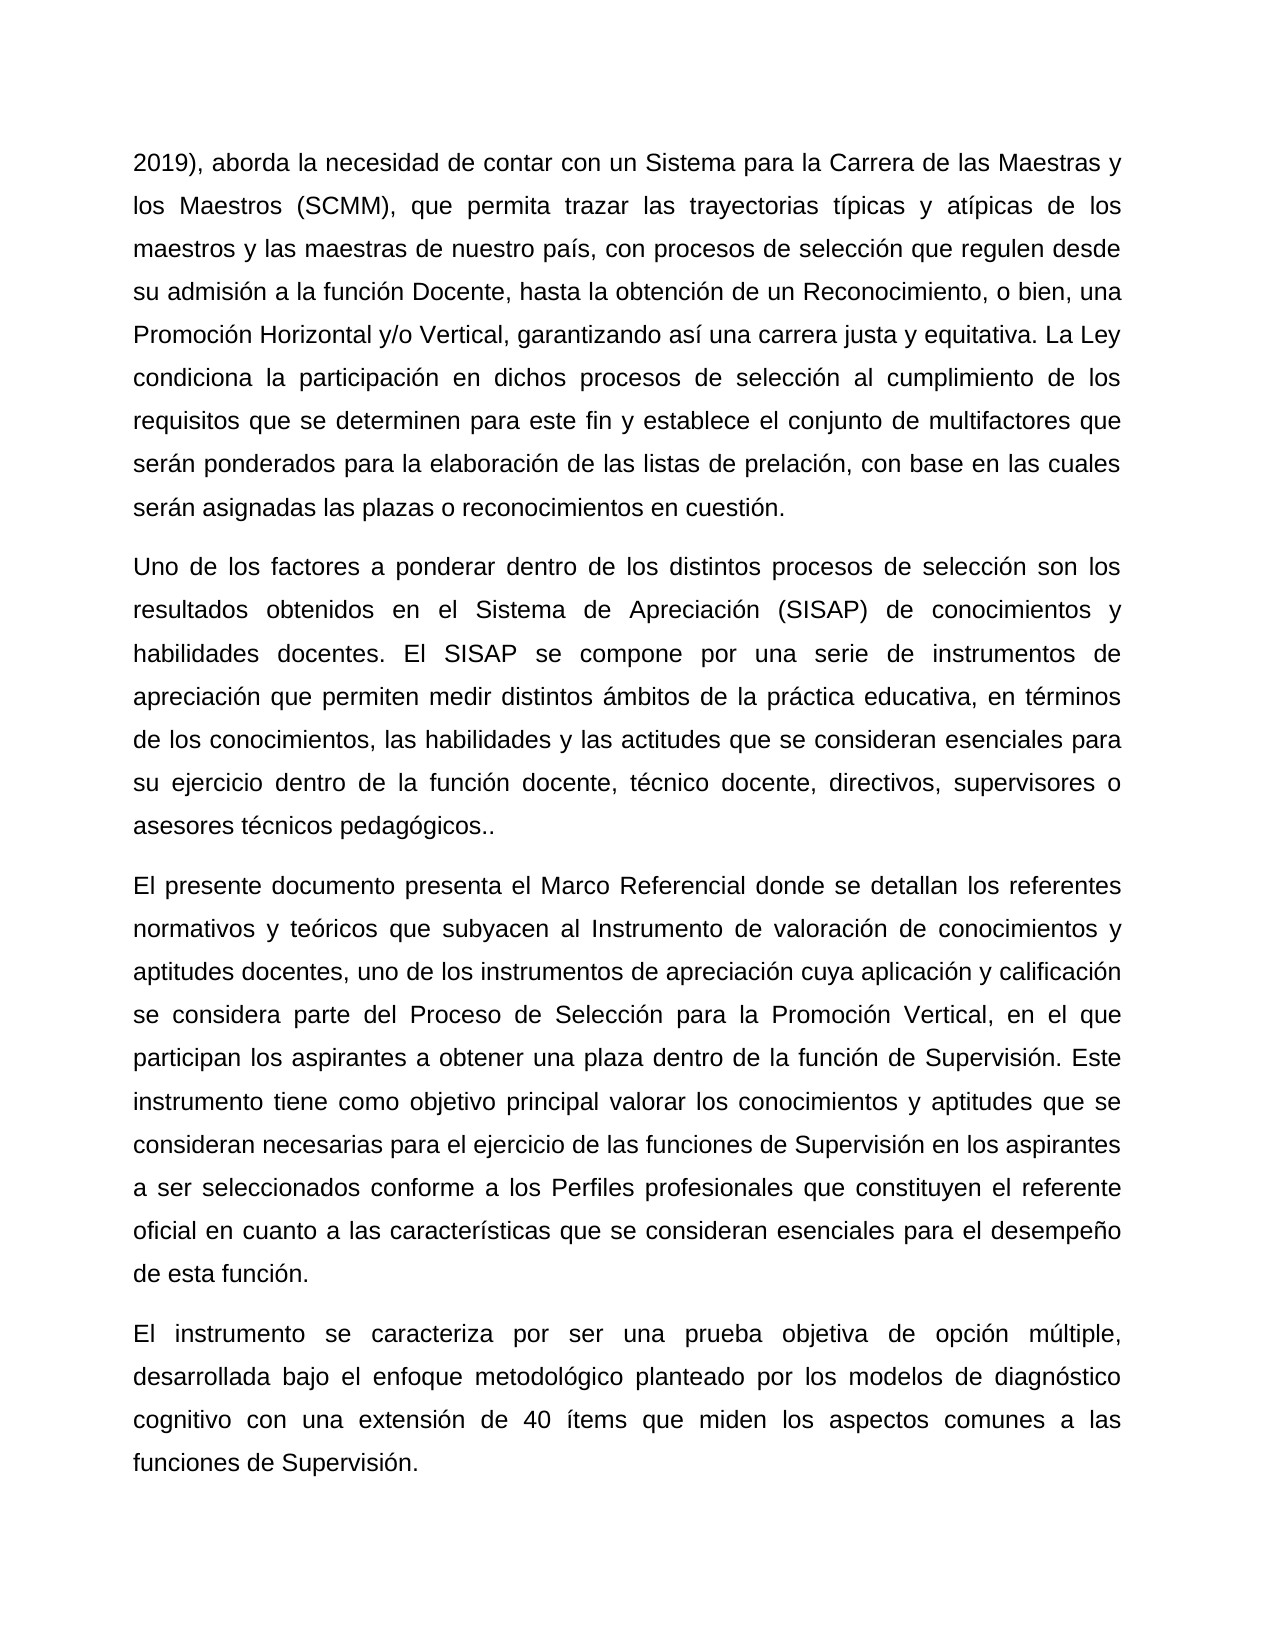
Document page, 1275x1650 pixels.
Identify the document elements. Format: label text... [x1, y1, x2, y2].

text Uno de los factores a ponderar dentro de los distintos procesos de selección son los resultados obtenidos en el Sistema de Apreciación (SISAP) de conocimientos y habilidades docentes. El SISAP se compone por una serie de instrumentos de apreciación que permiten medir distintos ámbitos de la práctica educativa, en términos de los conocimientos, las habilidades y las actitudes que se consideran esenciales para su ejercicio dentro de la función docente, técnico docente, directivos, supervisores o asesores técnicos pedagógicos.. [133, 552, 1123, 840]
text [133, 148, 1123, 521]
text El instrumento se caracteriza por ser una prueba objetiva de opción múltiple, desarrollada bajo el enfoque metodológico planteado por los modelos de diagnóstico cognitivo con una extensión de 40 ítems que miden los aspectos comunes a las funciones de Supervisión. [133, 1319, 1123, 1477]
text El presente documento presenta el Marco Referencial donde se detallan los referentes normativos y teóricos que subyacen al Instrumento de valoración de conocimientos y aptitudes docentes, uno de los instrumentos de apreciación cuya aplicación y calificación se considera parte del Proceso de Selección para la Promoción Vertical, en el que participan los aspirantes a obtener una plaza dentro de la función de Supervisión. Este instrumento tiene como objetivo principal valorar los conocimientos y aptitudes que se consideran necesarias para el ejercicio de las funciones de Supervisión en los aspirantes a ser seleccionados conforme a los Perfiles profesionales que constituyen el referente oficial en cuanto a las características que se consideran esenciales para el desempeño de esta función. [133, 871, 1123, 1288]
